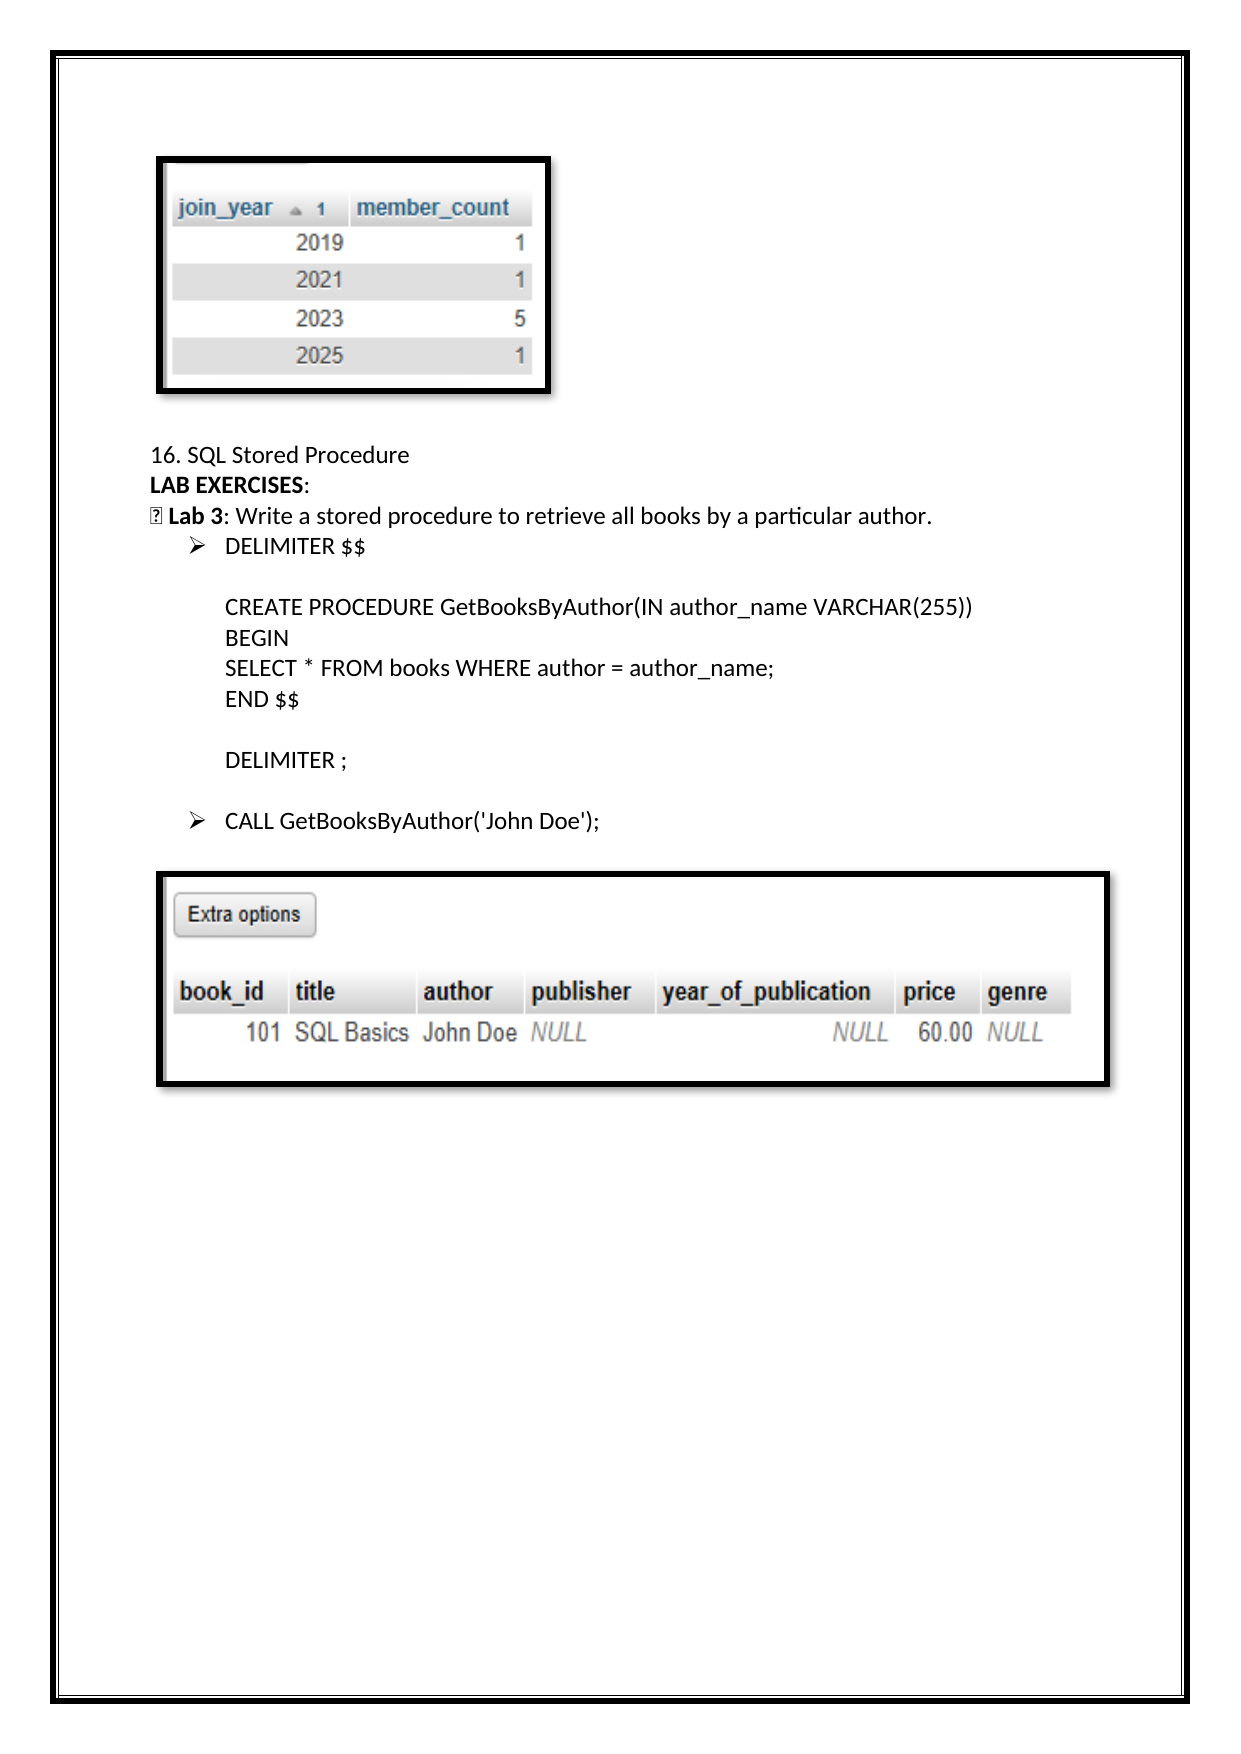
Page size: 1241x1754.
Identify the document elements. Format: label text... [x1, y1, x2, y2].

text 16. SQL Stored Procedure [150, 439, 1090, 469]
text END $$ [225, 683, 1090, 713]
text BEGIN [225, 622, 1090, 652]
text DELIMITER ; [225, 744, 1090, 774]
picture [163, 163, 545, 388]
list DELIMITER $$ [187, 530, 1090, 561]
text SELECT * FROM books WHERE author = author_name; [225, 652, 1090, 683]
picture [163, 877, 1104, 1081]
text LAB EXERCISES: [150, 469, 1090, 500]
text CREATE PROCEDURE GetBooksByAuthor(IN author_name VARCHAR(255)) [225, 591, 1090, 622]
list CALL GetBooksByAuthor('John Doe'); [187, 805, 1090, 836]
text  Lab 3: Write a stored procedure to retrieve all books by a particular author. [150, 500, 1090, 530]
